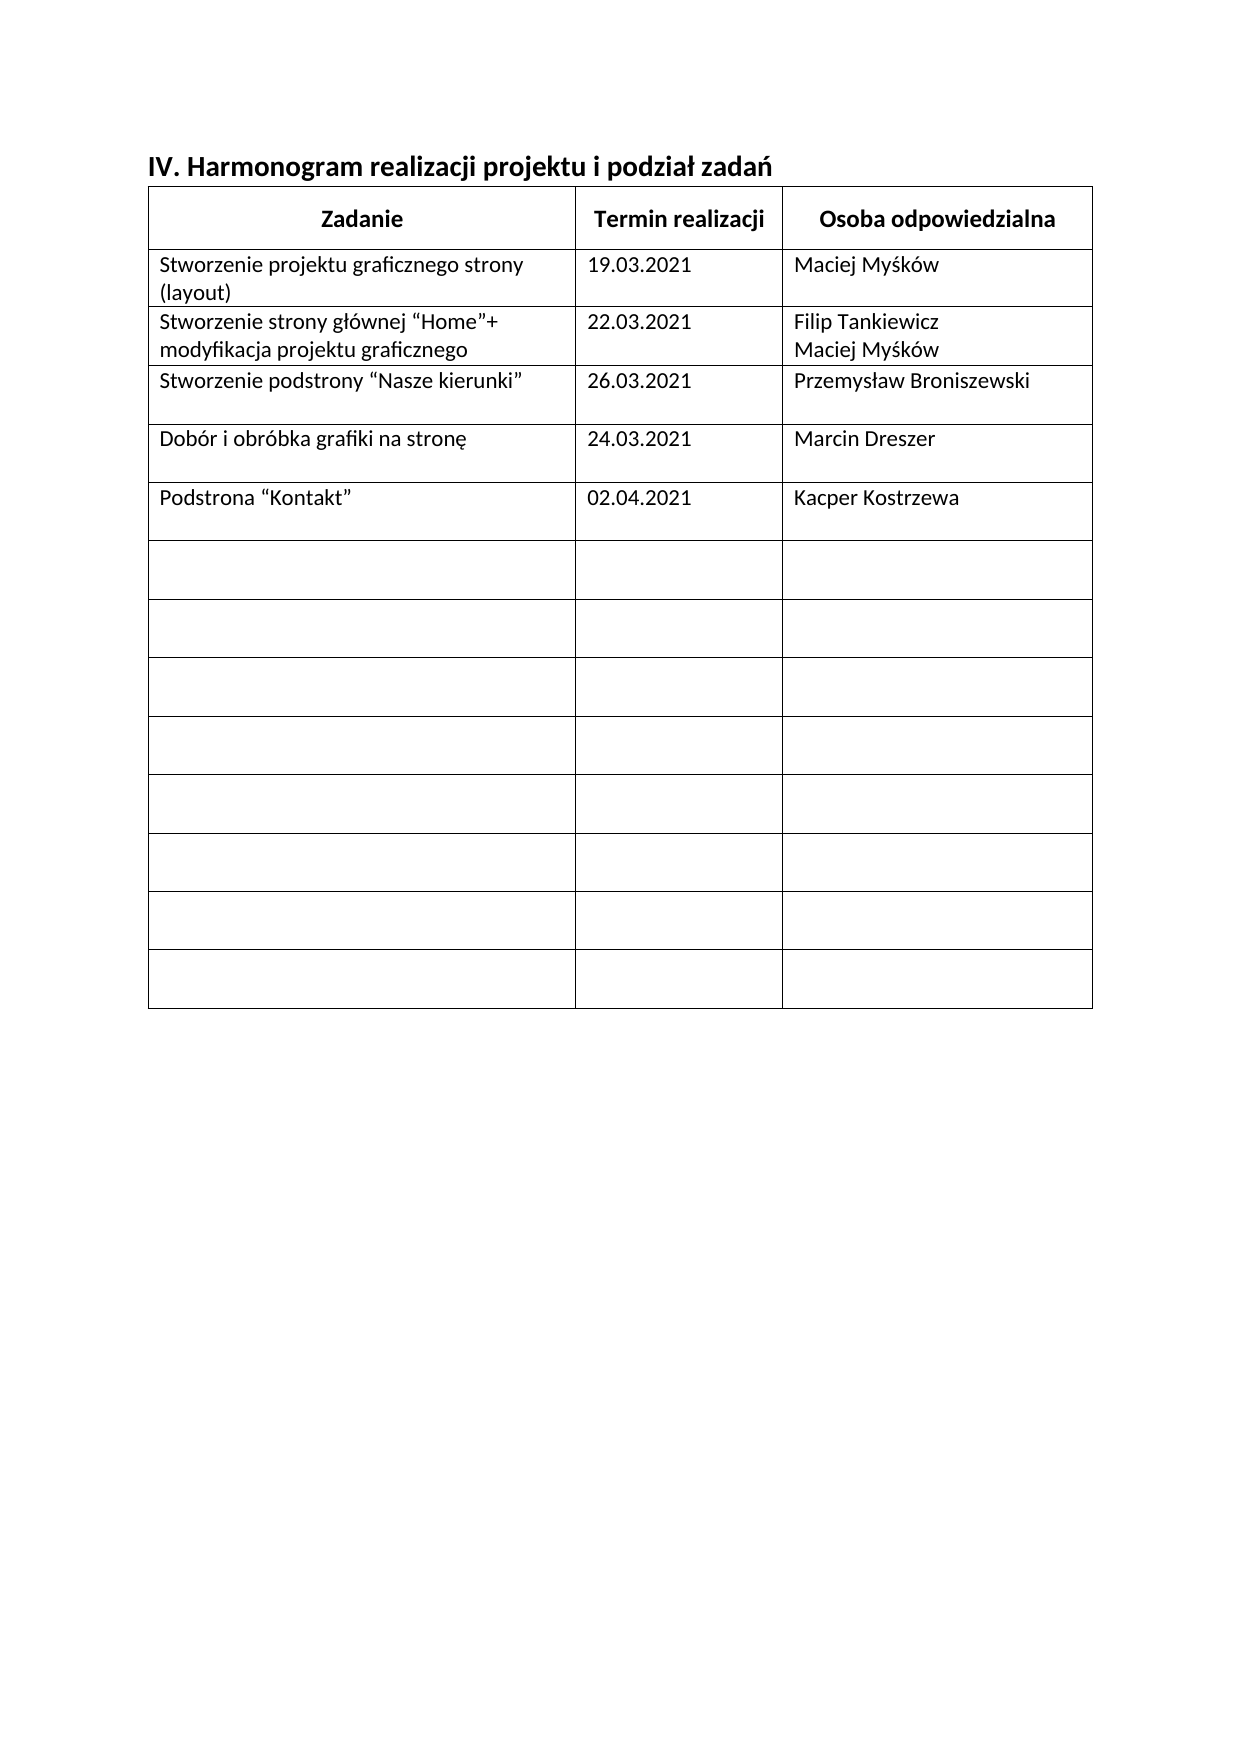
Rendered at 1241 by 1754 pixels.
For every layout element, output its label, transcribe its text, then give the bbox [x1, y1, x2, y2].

table_cell [149, 834, 575, 891]
table_cell 02.04.2021 [576, 483, 782, 540]
table_cell [783, 892, 1092, 949]
table_cell Stworzenie projektu graficznego strony (layout) [149, 250, 575, 306]
table_cell [576, 658, 782, 716]
table_cell 22.03.2021 [576, 307, 782, 365]
table_header Osoba odpowiedzialna [783, 187, 1092, 249]
table_cell 26.03.2021 [576, 366, 782, 423]
table_header Termin realizacji [576, 187, 782, 249]
table_cell Marcin Dreszer [783, 425, 1092, 482]
table_cell Stworzenie strony głównej “Home”+ modyfikacja projektu graficznego [149, 307, 575, 365]
table_cell [783, 950, 1092, 1008]
table_cell [576, 600, 782, 657]
table_cell [149, 717, 575, 774]
table_cell [783, 658, 1092, 716]
table_cell Filip Tankiewicz Maciej Myśków [783, 307, 1092, 365]
table_cell 19.03.2021 [576, 250, 782, 306]
table_cell [149, 658, 575, 716]
table_cell Maciej Myśków [783, 250, 1092, 306]
table_cell [576, 892, 782, 949]
table_cell Dobór i obróbka grafiki na stronę [149, 425, 575, 482]
table_cell 24.03.2021 [576, 425, 782, 482]
table_cell [783, 834, 1092, 891]
text IV. Harmonogram realizacji projektu i podział zadań [148, 148, 1093, 183]
table_cell [149, 541, 575, 599]
table_cell [783, 600, 1092, 657]
table_cell [149, 950, 575, 1008]
table_cell Przemysław Broniszewski [783, 366, 1092, 423]
table_cell [149, 600, 575, 657]
table_cell [149, 892, 575, 949]
table_cell [783, 717, 1092, 774]
table_cell [149, 775, 575, 832]
table_cell [783, 541, 1092, 599]
table_cell Stworzenie podstrony “Nasze kierunki” [149, 366, 575, 423]
table_cell [576, 717, 782, 774]
table_cell [576, 775, 782, 832]
table_cell [783, 775, 1092, 832]
table_cell [576, 950, 782, 1008]
table_cell Podstrona “Kontakt” [149, 483, 575, 540]
table_cell [576, 834, 782, 891]
table_cell Kacper Kostrzewa [783, 483, 1092, 540]
table_cell [576, 541, 782, 599]
table_header Zadanie [149, 187, 575, 249]
